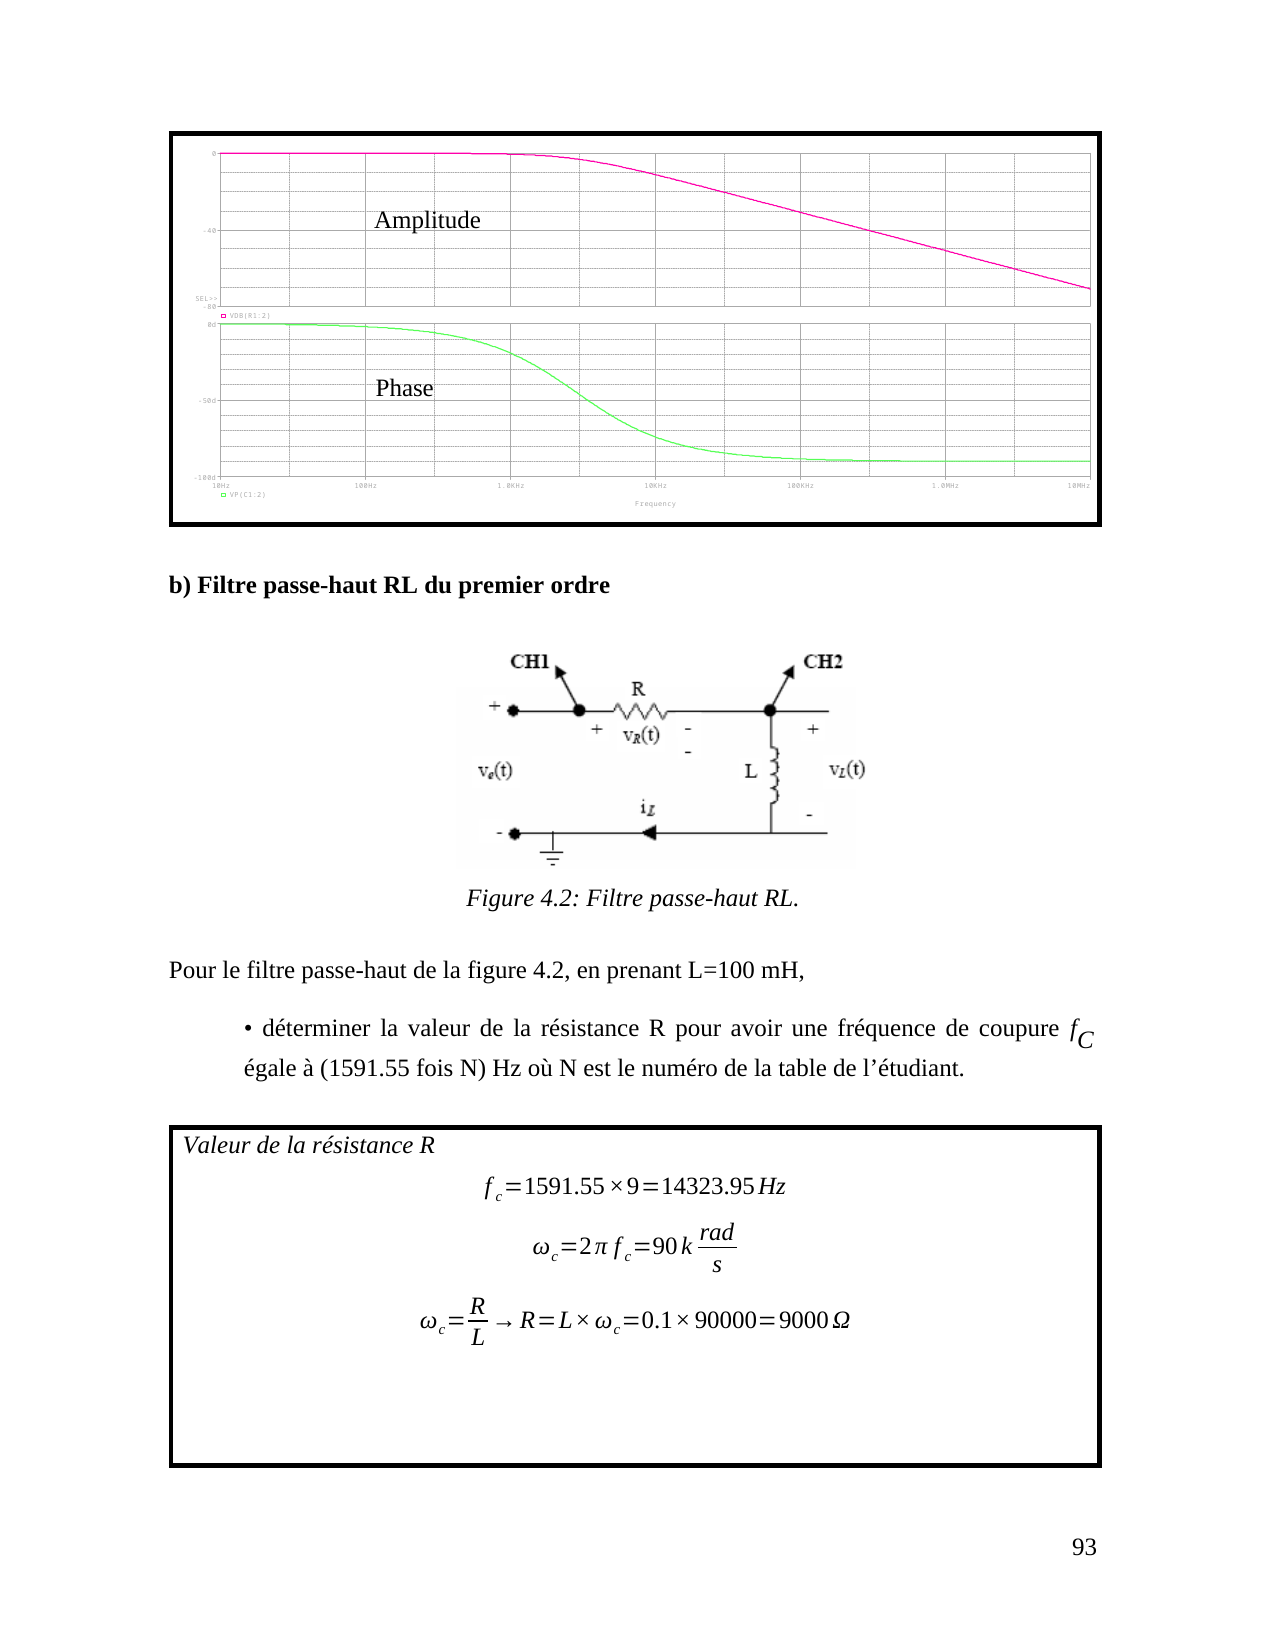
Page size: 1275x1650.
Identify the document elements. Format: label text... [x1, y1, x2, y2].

list • déterminer la valeur de la résistance R pour avoir une fréquence de coupure fC égale à (1591.55 fois N) Hz où N est le numéro de la table de l’étudiant. [206, 1013, 1097, 1082]
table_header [173, 136, 1097, 522]
table_header Valeur de la résistance R [173, 1130, 1097, 1463]
text Pour le filtre passe-haut de la figure 4.2, en prenant L=100 mH, [169, 955, 1097, 984]
text Figure 4.2: Filtre passe-haut RL. [169, 883, 1097, 912]
text b) Filtre passe-haut RL du premier ordre [169, 570, 1097, 599]
